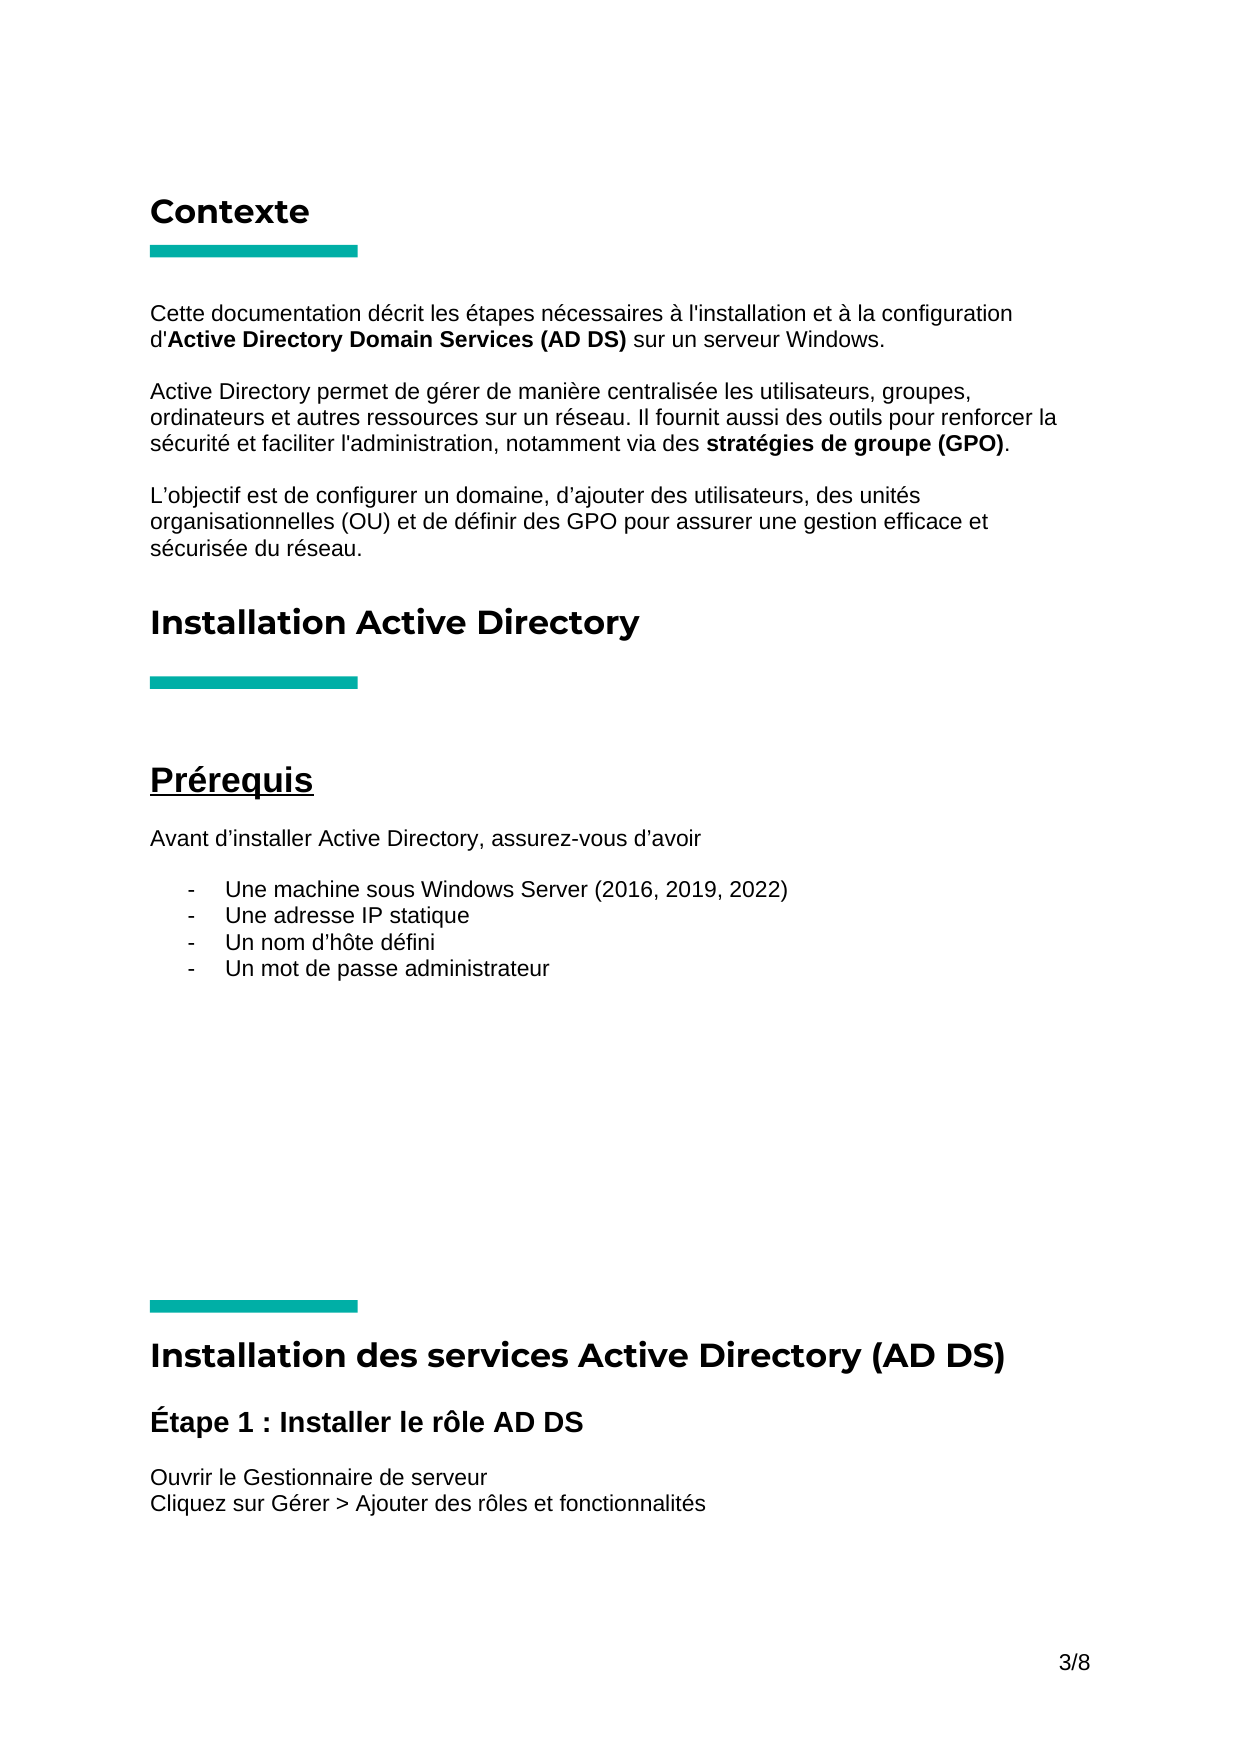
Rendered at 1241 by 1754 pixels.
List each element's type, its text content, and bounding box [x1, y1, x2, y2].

list Une adresse IP statique [187, 902, 1090, 929]
text Ouvrir le Gestionnaire de serveur Cliquez sur Gérer > Ajouter des rôles et fonctionnalités [150, 1463, 1090, 1516]
text Active Directory permet de gérer de manière centralisée les utilisateurs, groupes, ordinateurs et autres ressources sur un réseau. Il fournit aussi des outils pour renforcer la sécurité et faciliter l'administration, notamment via des stratégies de groupe (GPO). [150, 378, 1090, 457]
text L’objectif est de configurer un domaine, d’ajouter des utilisateurs, des unités organisationnelles (OU) et de définir des GPO pour assurer une gestion efficace et sécurisée du réseau. [150, 482, 1090, 561]
list Un nom d’hôte défini [187, 929, 1090, 955]
text Cette documentation décrit les étapes nécessaires à l'installation et à la configuration d'Active Directory Domain Services (AD DS) sur un serveur Windows. [150, 300, 1090, 353]
list Une machine sous Windows Server (2016, 2019, 2022) [187, 876, 1090, 902]
subtitle Prérequis [150, 759, 1090, 799]
subtitle Installation des services Active Directory (AD DS) [150, 1335, 1090, 1376]
subtitle Étape 1 : Installer le rôle AD DS [150, 1405, 1090, 1438]
subtitle Installation Active Directory [150, 602, 1090, 643]
text Avant d’installer Active Directory, assurez-vous d’avoir [150, 824, 1090, 851]
subtitle Contexte [150, 192, 1090, 232]
list Un mot de passe administrateur [187, 955, 1090, 981]
